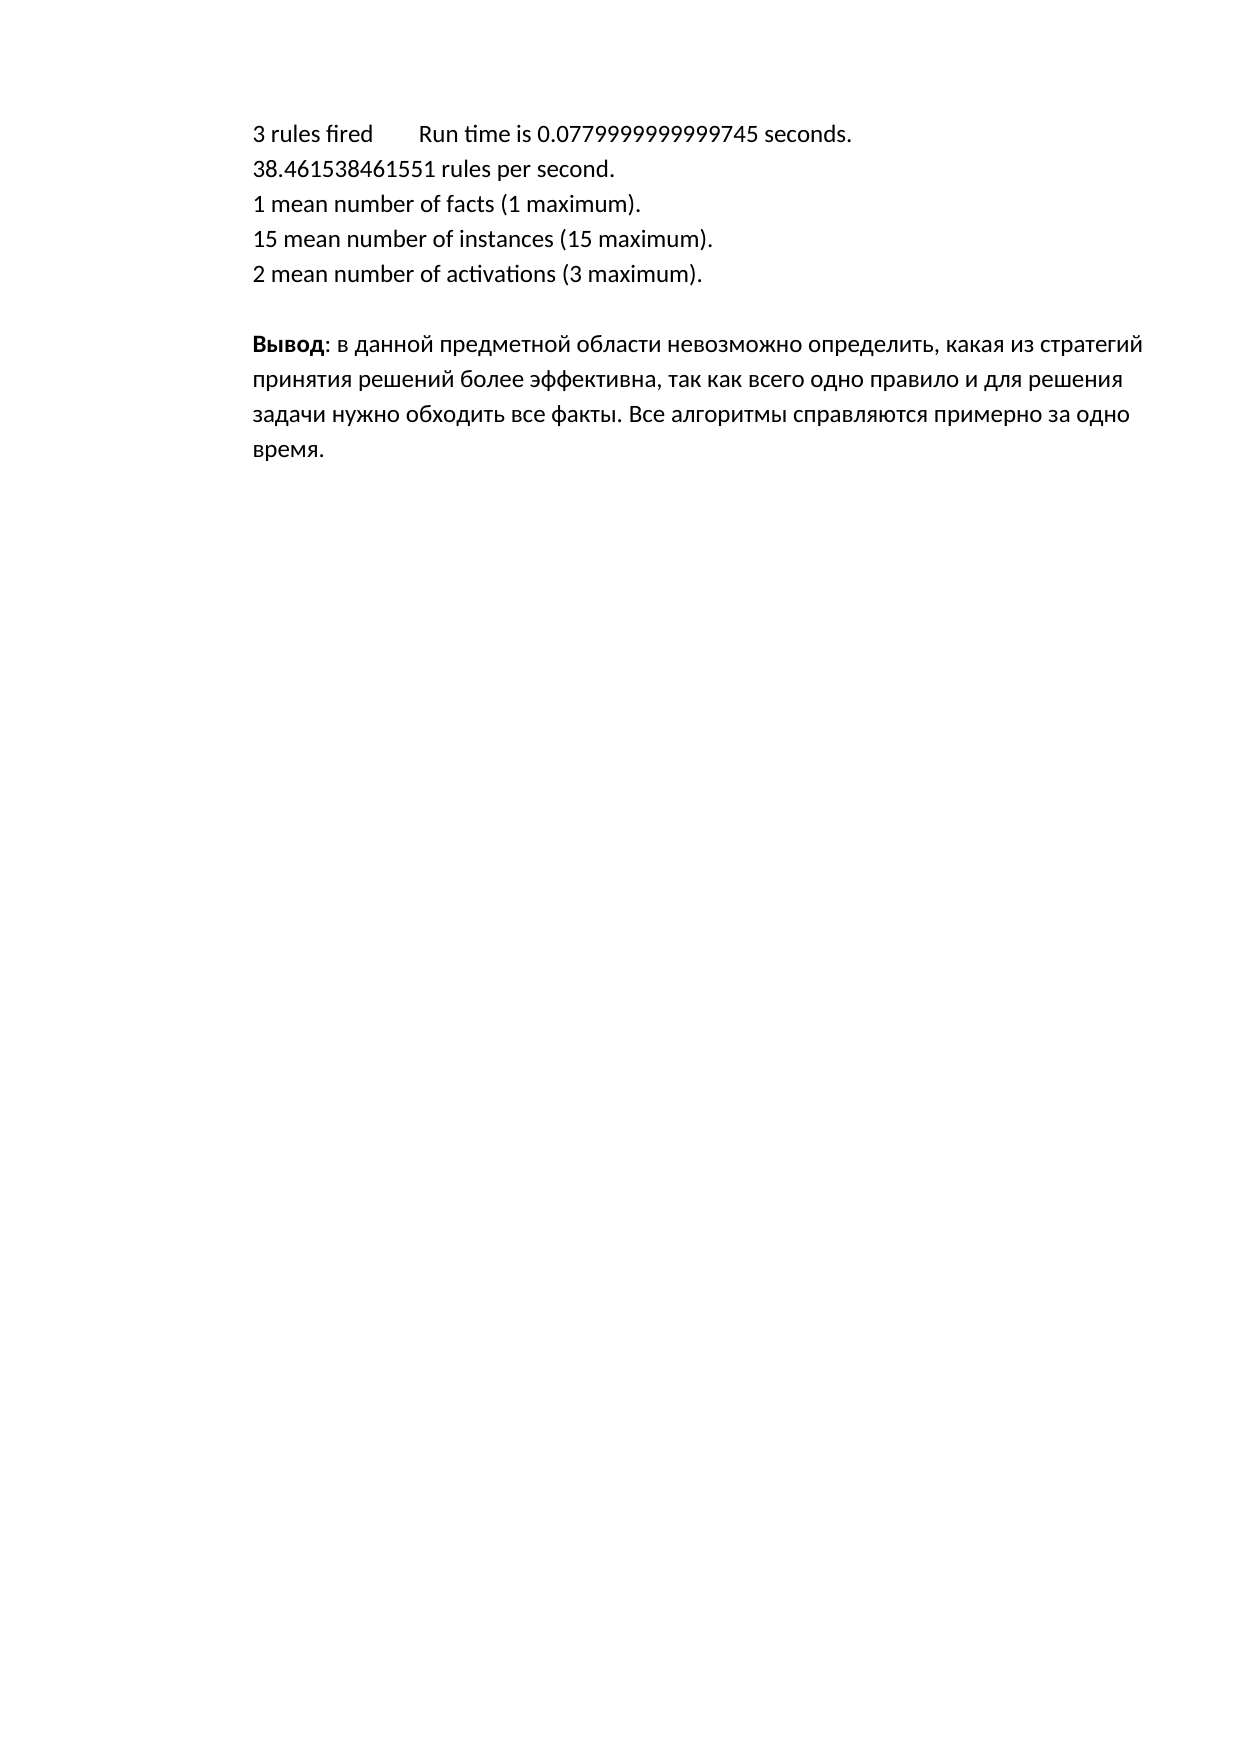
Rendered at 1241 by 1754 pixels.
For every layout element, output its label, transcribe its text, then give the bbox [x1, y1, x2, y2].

list Вывод: в данной предметной области невозможно определить, какая из стратегий принятия решений более эффективна, так как всего одно правило и для решения задачи нужно обходить все факты. Все алгоритмы справляются примерно за одно время. [252, 328, 1152, 464]
list 1 mean number of facts (1 maximum). [252, 188, 1152, 219]
list 3 rules fired Run time is 0.0779999999999745 seconds. [252, 118, 1152, 149]
list 15 mean number of instances (15 maximum). [252, 223, 1152, 254]
list 2 mean number of activations (3 maximum). [252, 258, 1152, 289]
list 38.461538461551 rules per second. [252, 153, 1152, 184]
